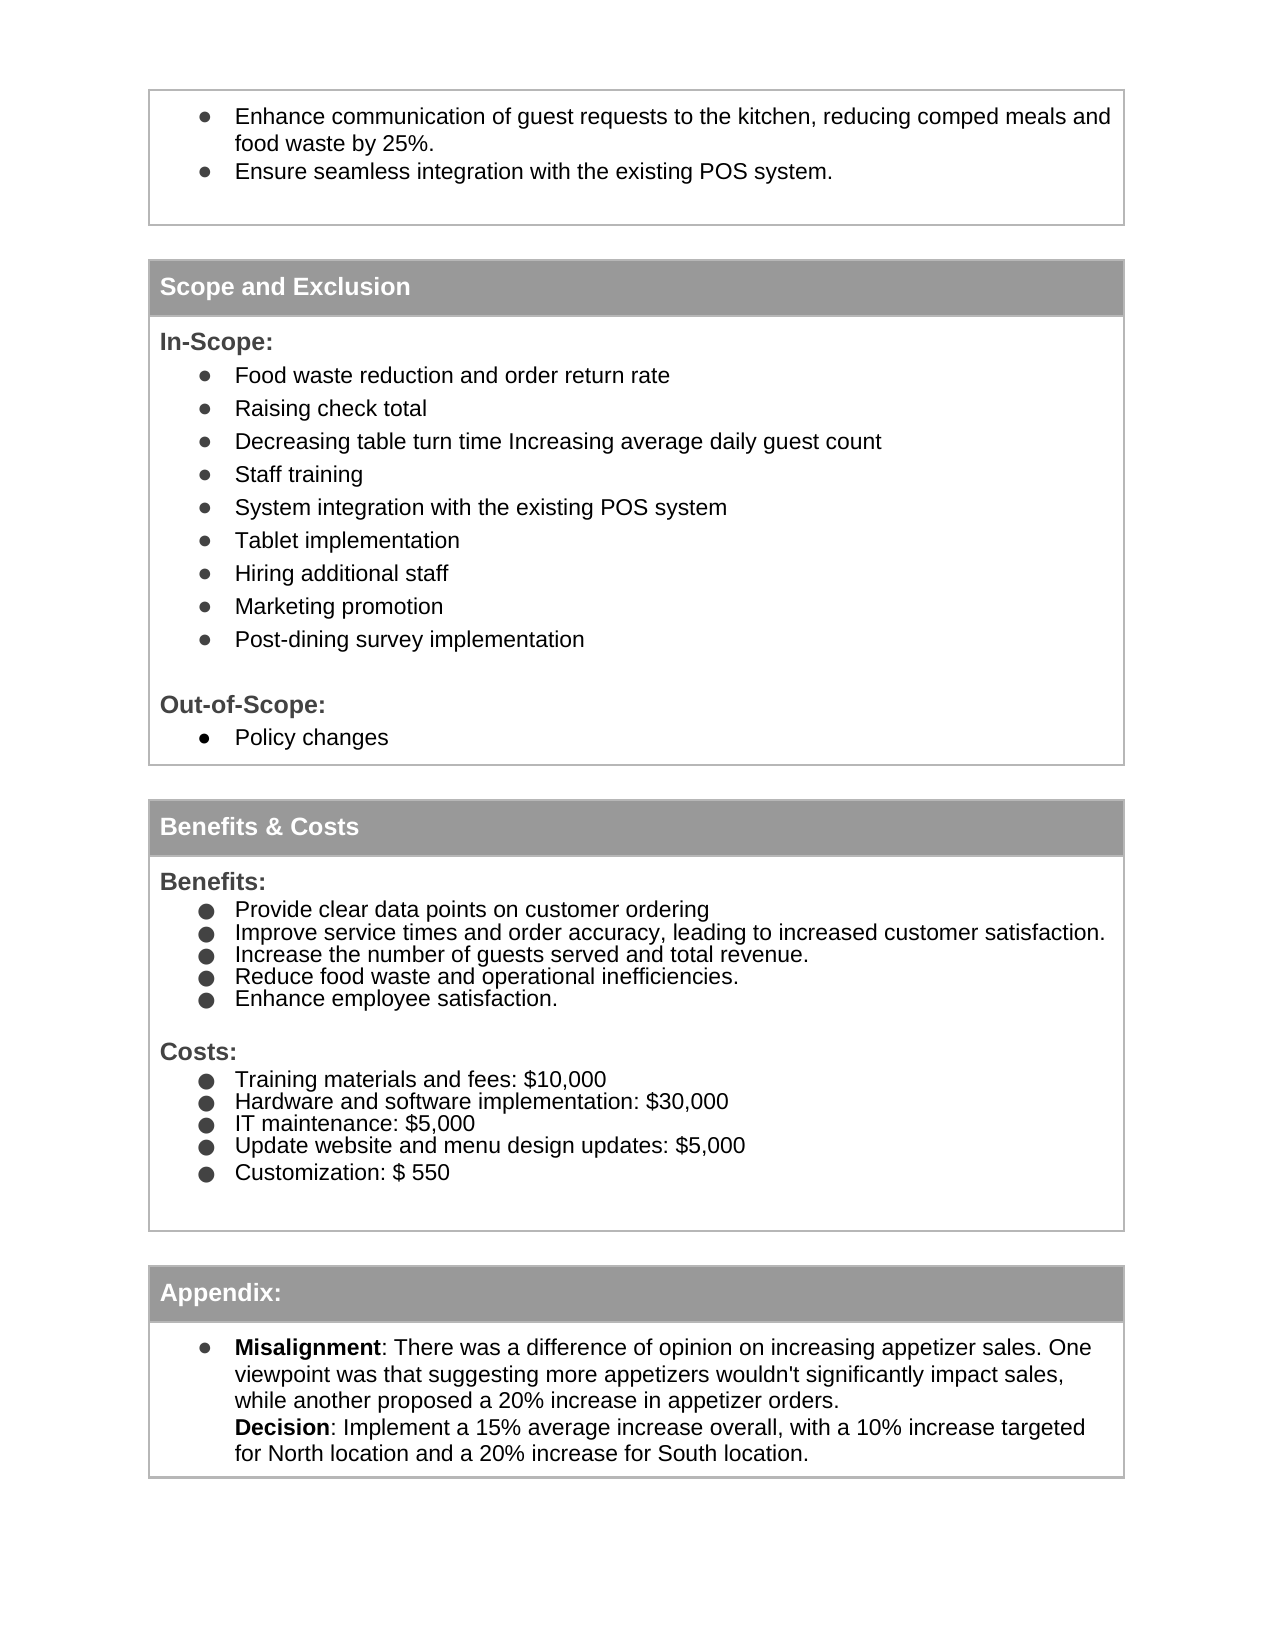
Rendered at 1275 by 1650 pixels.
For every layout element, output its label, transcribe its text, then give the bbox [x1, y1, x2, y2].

table_header Appendix: [150, 1267, 1123, 1321]
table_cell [150, 1323, 1123, 1476]
table_cell In-Scope: Food waste reduction and order return rate Raising check total Decreasing table turn time Increasing average daily guest count Staff training System integration with the existing POS system Tablet implementation Hiring additional staff Marketing promotion Post-dining survey implementation Out-of-Scope: Policy changes [150, 317, 1123, 764]
table_cell Benefits: Provide clear data points on customer ordering Improve service times and order accuracy, leading to increased customer satisfaction. Increase the number of guests served and total revenue. Reduce food waste and operational inefficiencies. Enhance employee satisfaction. Costs: Training materials and fees: $10,000 Hardware and software implementation: $30,000 IT maintenance: $5,000 Update website and menu design updates: $5,000 Customization: $ 550 [150, 857, 1123, 1230]
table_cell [150, 91, 1123, 224]
table_header Scope and Exclusion [150, 261, 1123, 315]
table_header Benefits & Costs [150, 801, 1123, 855]
